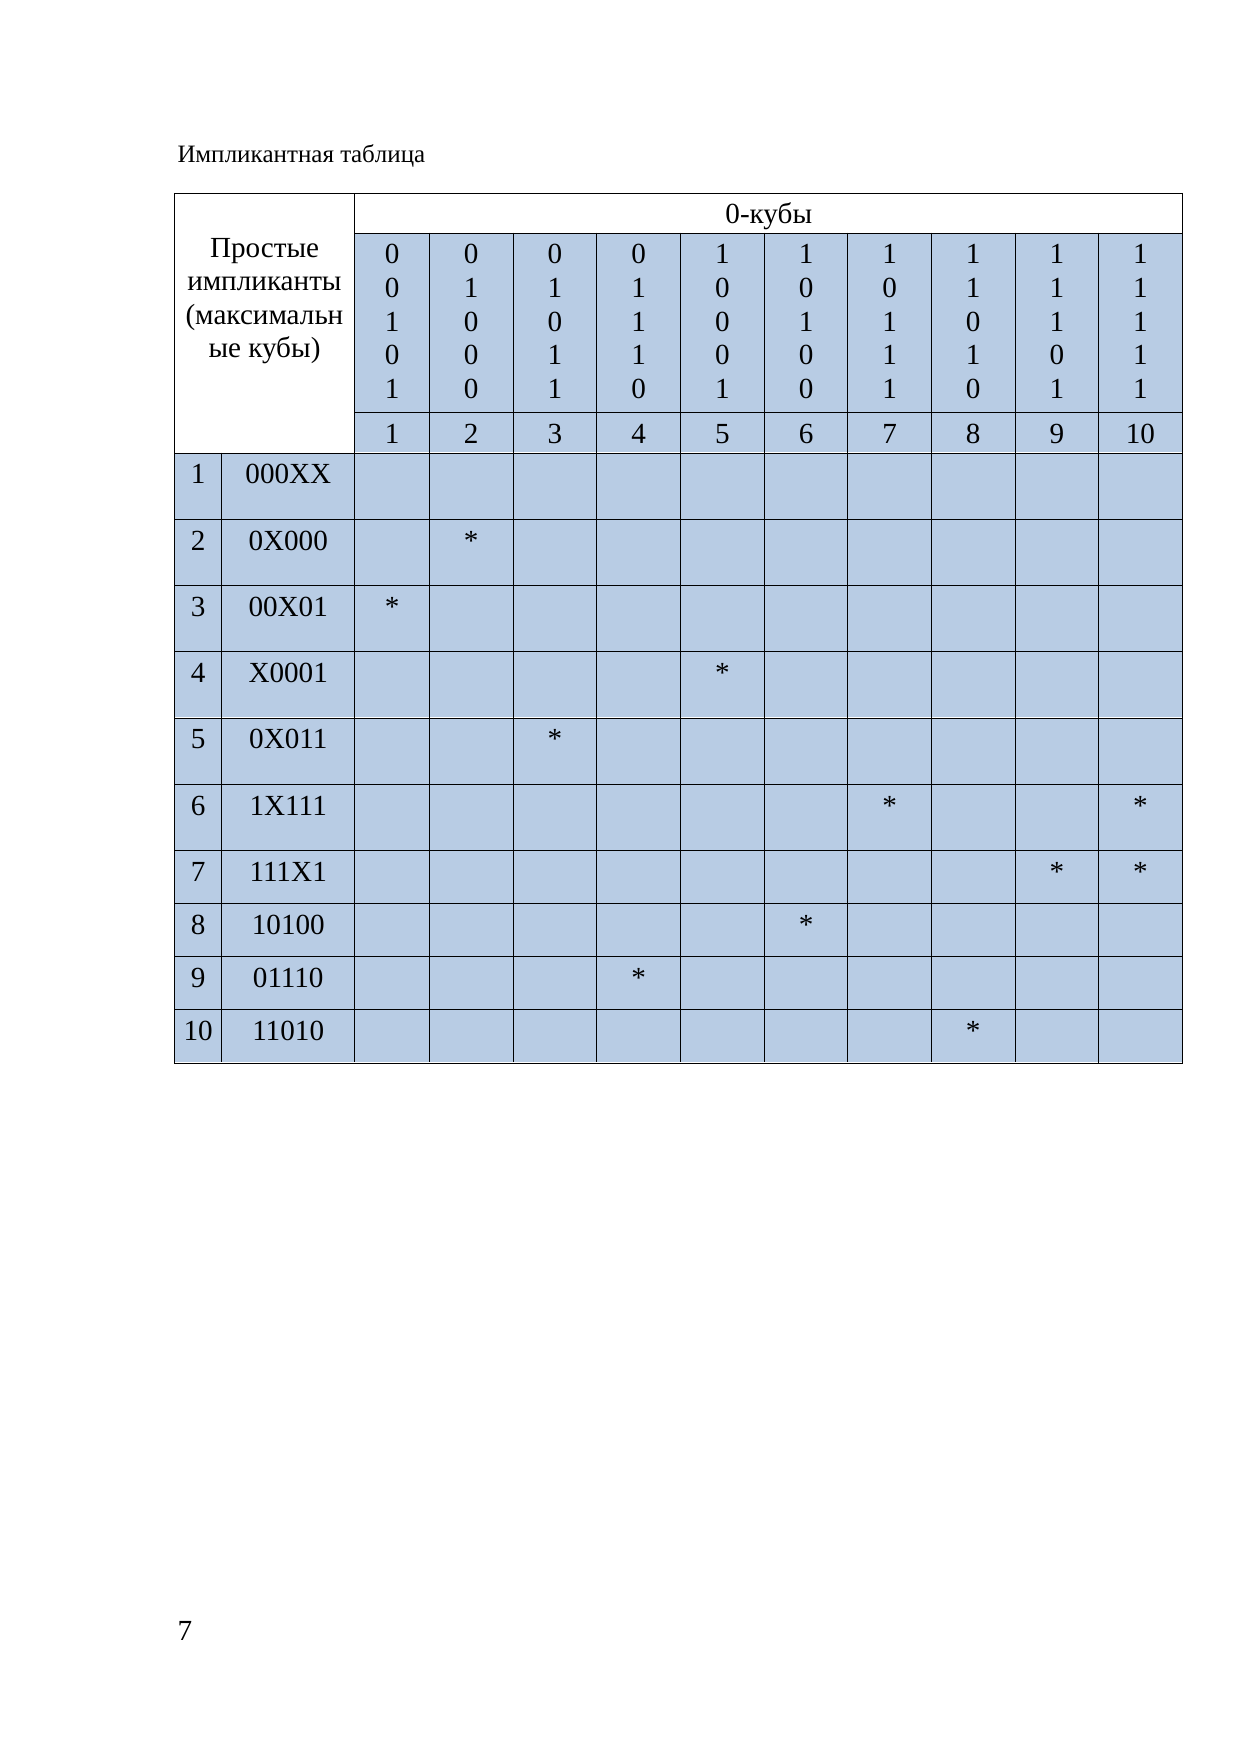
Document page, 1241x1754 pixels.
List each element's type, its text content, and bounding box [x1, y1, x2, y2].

table_cell [430, 957, 513, 1009]
table_cell [848, 1010, 931, 1062]
table_cell [681, 454, 764, 519]
table_cell 0 1 1 1 0 [597, 234, 680, 412]
table_cell * [514, 719, 596, 784]
table_cell [1016, 719, 1098, 784]
table_cell [1016, 957, 1098, 1009]
table_cell [430, 454, 513, 519]
table_cell 9 [1016, 413, 1098, 452]
table_cell [932, 520, 1015, 585]
table_cell [597, 904, 680, 956]
table_cell [597, 520, 680, 585]
table_cell [1016, 652, 1098, 717]
table_cell * [597, 957, 680, 1009]
table_cell 1 0 0 0 1 [681, 234, 764, 412]
table_cell 1X111 [222, 785, 354, 850]
table_cell [430, 785, 513, 850]
table_cell * [430, 520, 513, 585]
table_cell * [932, 1010, 1015, 1062]
table_cell 10 [175, 1010, 221, 1062]
table_cell [1016, 454, 1098, 519]
table_cell [932, 454, 1015, 519]
table_cell [681, 520, 764, 585]
table_cell * [765, 904, 847, 956]
table_cell [1099, 520, 1182, 585]
table_cell * [848, 785, 931, 850]
table_cell [514, 851, 596, 903]
table_cell [932, 904, 1015, 956]
table_cell [430, 586, 513, 651]
table_cell [514, 1010, 596, 1062]
table_cell 0 1 0 1 1 [514, 234, 596, 412]
table_cell 5 [681, 413, 764, 452]
table_cell [848, 851, 931, 903]
table_cell 000XX [222, 454, 354, 519]
table_cell 01110 [222, 957, 354, 1009]
table_cell 111X1 [222, 851, 354, 903]
table_cell [514, 652, 596, 717]
table_cell [1099, 454, 1182, 519]
table_cell [430, 652, 513, 717]
table_cell [765, 719, 847, 784]
table_cell [514, 454, 596, 519]
table_cell * [1099, 851, 1182, 903]
table_cell 4 [597, 413, 680, 452]
table_cell [932, 586, 1015, 651]
table_cell * [355, 586, 429, 651]
table_cell [597, 851, 680, 903]
table_cell [932, 719, 1015, 784]
table_cell [355, 652, 429, 717]
table_cell * [1099, 785, 1182, 850]
table_cell [765, 520, 847, 585]
table_cell 7 [848, 413, 931, 452]
table_cell [848, 957, 931, 1009]
table_cell 0 0 1 0 1 [355, 234, 429, 412]
table_cell 1 0 1 1 1 [848, 234, 931, 412]
table_cell [1016, 785, 1098, 850]
table_cell [514, 520, 596, 585]
table_cell [681, 785, 764, 850]
table_cell [681, 719, 764, 784]
table_cell 2 [430, 413, 513, 452]
table_cell [681, 586, 764, 651]
table_cell [848, 586, 931, 651]
table_cell [1099, 586, 1182, 651]
table_cell 0X011 [222, 719, 354, 784]
table_cell [355, 454, 429, 519]
table_cell 1 [355, 413, 429, 452]
table_cell * [1016, 851, 1098, 903]
table_cell [1099, 904, 1182, 956]
table_cell X0001 [222, 652, 354, 717]
table_cell [355, 520, 429, 585]
table_cell [1016, 586, 1098, 651]
table_cell 10 [1099, 413, 1182, 452]
table_cell [1016, 1010, 1098, 1062]
table_cell [1099, 719, 1182, 784]
table_cell [355, 785, 429, 850]
table_cell [597, 1010, 680, 1062]
table_cell [681, 957, 764, 1009]
table_cell [681, 904, 764, 956]
table_cell [597, 719, 680, 784]
table_cell [430, 719, 513, 784]
table_cell [1099, 957, 1182, 1009]
table_cell 9 [175, 957, 221, 1009]
table_cell [597, 586, 680, 651]
table_cell [597, 652, 680, 717]
table_cell 10100 [222, 904, 354, 956]
table_cell [765, 785, 847, 850]
table_cell 2 [175, 520, 221, 585]
text Импликантная таблица [177, 139, 1152, 168]
table_cell [681, 1010, 764, 1062]
table_cell 0X000 [222, 520, 354, 585]
table_cell [932, 851, 1015, 903]
table_cell [848, 454, 931, 519]
table_cell [848, 904, 931, 956]
table_cell [765, 454, 847, 519]
table_cell [597, 785, 680, 850]
table_cell [355, 904, 429, 956]
table_cell 1 0 1 0 0 [765, 234, 847, 412]
table_cell 4 [175, 652, 221, 717]
table_cell 1 1 1 0 1 [1016, 234, 1098, 412]
table_cell * [681, 652, 764, 717]
table_cell [765, 851, 847, 903]
table_cell 1 1 0 1 0 [932, 234, 1015, 412]
table_cell 3 [514, 413, 596, 452]
table_header 0-кубы [355, 194, 1182, 233]
table_cell [932, 785, 1015, 850]
table_cell [430, 851, 513, 903]
table_cell [430, 904, 513, 956]
table_cell 0 1 0 0 0 [430, 234, 513, 412]
table_cell [848, 652, 931, 717]
table_cell 1 [175, 454, 221, 519]
table_cell [355, 1010, 429, 1062]
table_cell [1016, 520, 1098, 585]
table_cell [1099, 652, 1182, 717]
table_cell 1 1 1 1 1 [1099, 234, 1182, 412]
table_cell [848, 719, 931, 784]
table_cell [932, 652, 1015, 717]
table_cell [765, 1010, 847, 1062]
table_cell [355, 719, 429, 784]
table_cell 7 [175, 851, 221, 903]
table_header Простые импликанты (максимальные кубы) [175, 194, 354, 452]
table_cell 00X01 [222, 586, 354, 651]
table_cell 5 [175, 719, 221, 784]
table_cell [765, 586, 847, 651]
table_cell [430, 1010, 513, 1062]
table_cell [932, 957, 1015, 1009]
table_cell [355, 957, 429, 1009]
table_cell [765, 652, 847, 717]
table_cell [514, 957, 596, 1009]
table_cell [1099, 1010, 1182, 1062]
table_cell [514, 785, 596, 850]
table_cell 3 [175, 586, 221, 651]
table_cell [765, 957, 847, 1009]
table_cell [355, 851, 429, 903]
table_cell 8 [932, 413, 1015, 452]
table_cell 11010 [222, 1010, 354, 1062]
table_cell [848, 520, 931, 585]
table_cell 6 [765, 413, 847, 452]
table_cell 8 [175, 904, 221, 956]
table_cell [597, 454, 680, 519]
table_cell [514, 904, 596, 956]
table_cell [681, 851, 764, 903]
table_cell [1016, 904, 1098, 956]
table_cell 6 [175, 785, 221, 850]
table_cell [514, 586, 596, 651]
